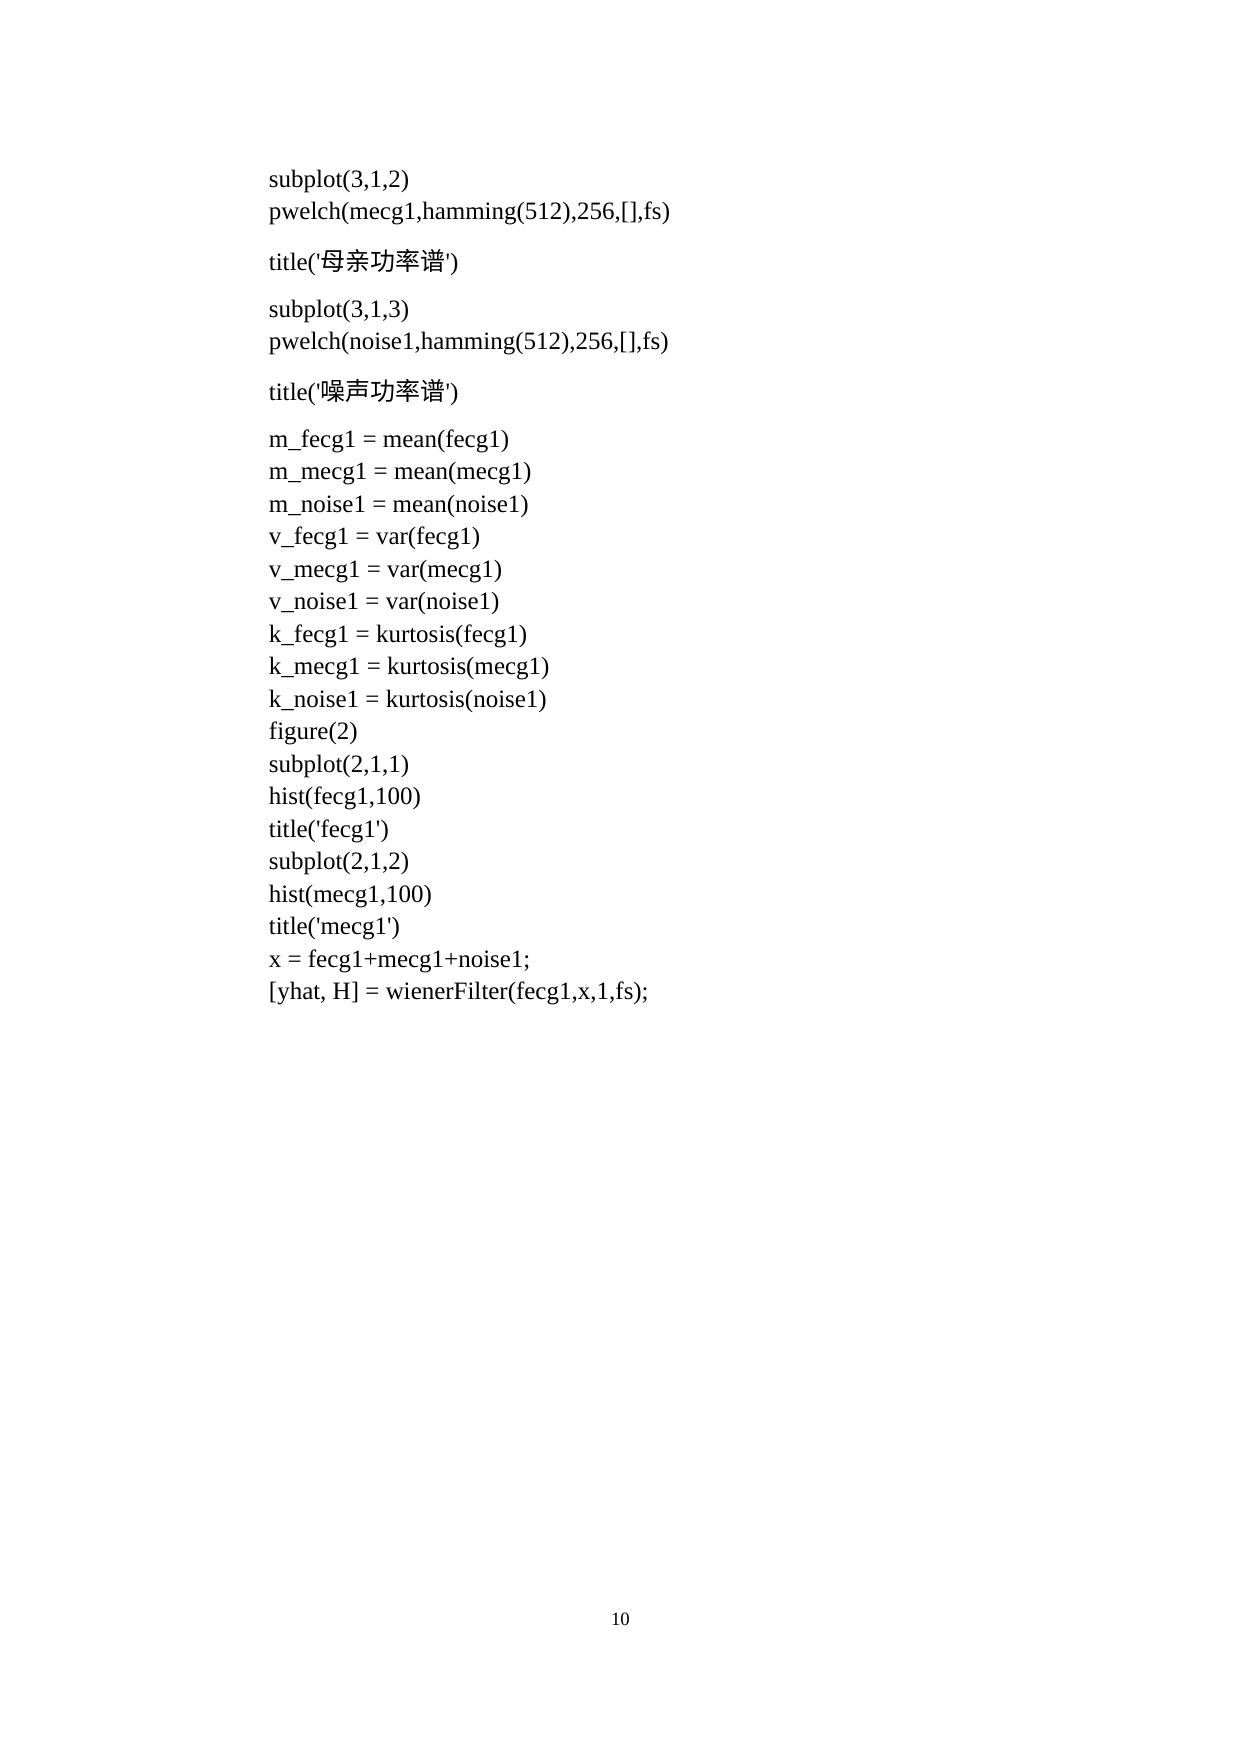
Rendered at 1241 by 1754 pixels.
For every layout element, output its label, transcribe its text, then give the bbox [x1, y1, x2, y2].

text title('fecg1') [269, 812, 1053, 844]
text v_mecg1 = var(mecg1) [269, 552, 1053, 584]
text pwelch(noise1,hamming(512),256,[],fs) [269, 324, 1053, 357]
text hist(mecg1,100) [269, 877, 1053, 909]
text title('mecg1') [269, 909, 1053, 942]
text k_noise1 = kurtosis(noise1) [269, 682, 1053, 714]
text m_fecg1 = mean(fecg1) [269, 422, 1053, 454]
text subplot(2,1,1) [269, 747, 1053, 779]
text title('噪声功率谱') [269, 357, 1053, 422]
text title('母亲功率谱') [269, 227, 1053, 292]
text v_noise1 = var(noise1) [269, 584, 1053, 617]
text hist(fecg1,100) [269, 779, 1053, 812]
text subplot(3,1,3) [269, 292, 1053, 324]
text [yhat, H] = wienerFilter(fecg1,x,1,fs); [269, 974, 1053, 1007]
text v_fecg1 = var(fecg1) [269, 519, 1053, 552]
text k_mecg1 = kurtosis(mecg1) [269, 649, 1053, 682]
text x = fecg1+mecg1+noise1; [269, 942, 1053, 974]
text k_fecg1 = kurtosis(fecg1) [269, 617, 1053, 649]
text subplot(3,1,2) [269, 162, 1053, 194]
text subplot(2,1,2) [269, 844, 1053, 877]
text m_noise1 = mean(noise1) [269, 487, 1053, 519]
text figure(2) [269, 714, 1053, 747]
text pwelch(mecg1,hamming(512),256,[],fs) [269, 194, 1053, 227]
text m_mecg1 = mean(mecg1) [269, 454, 1053, 487]
